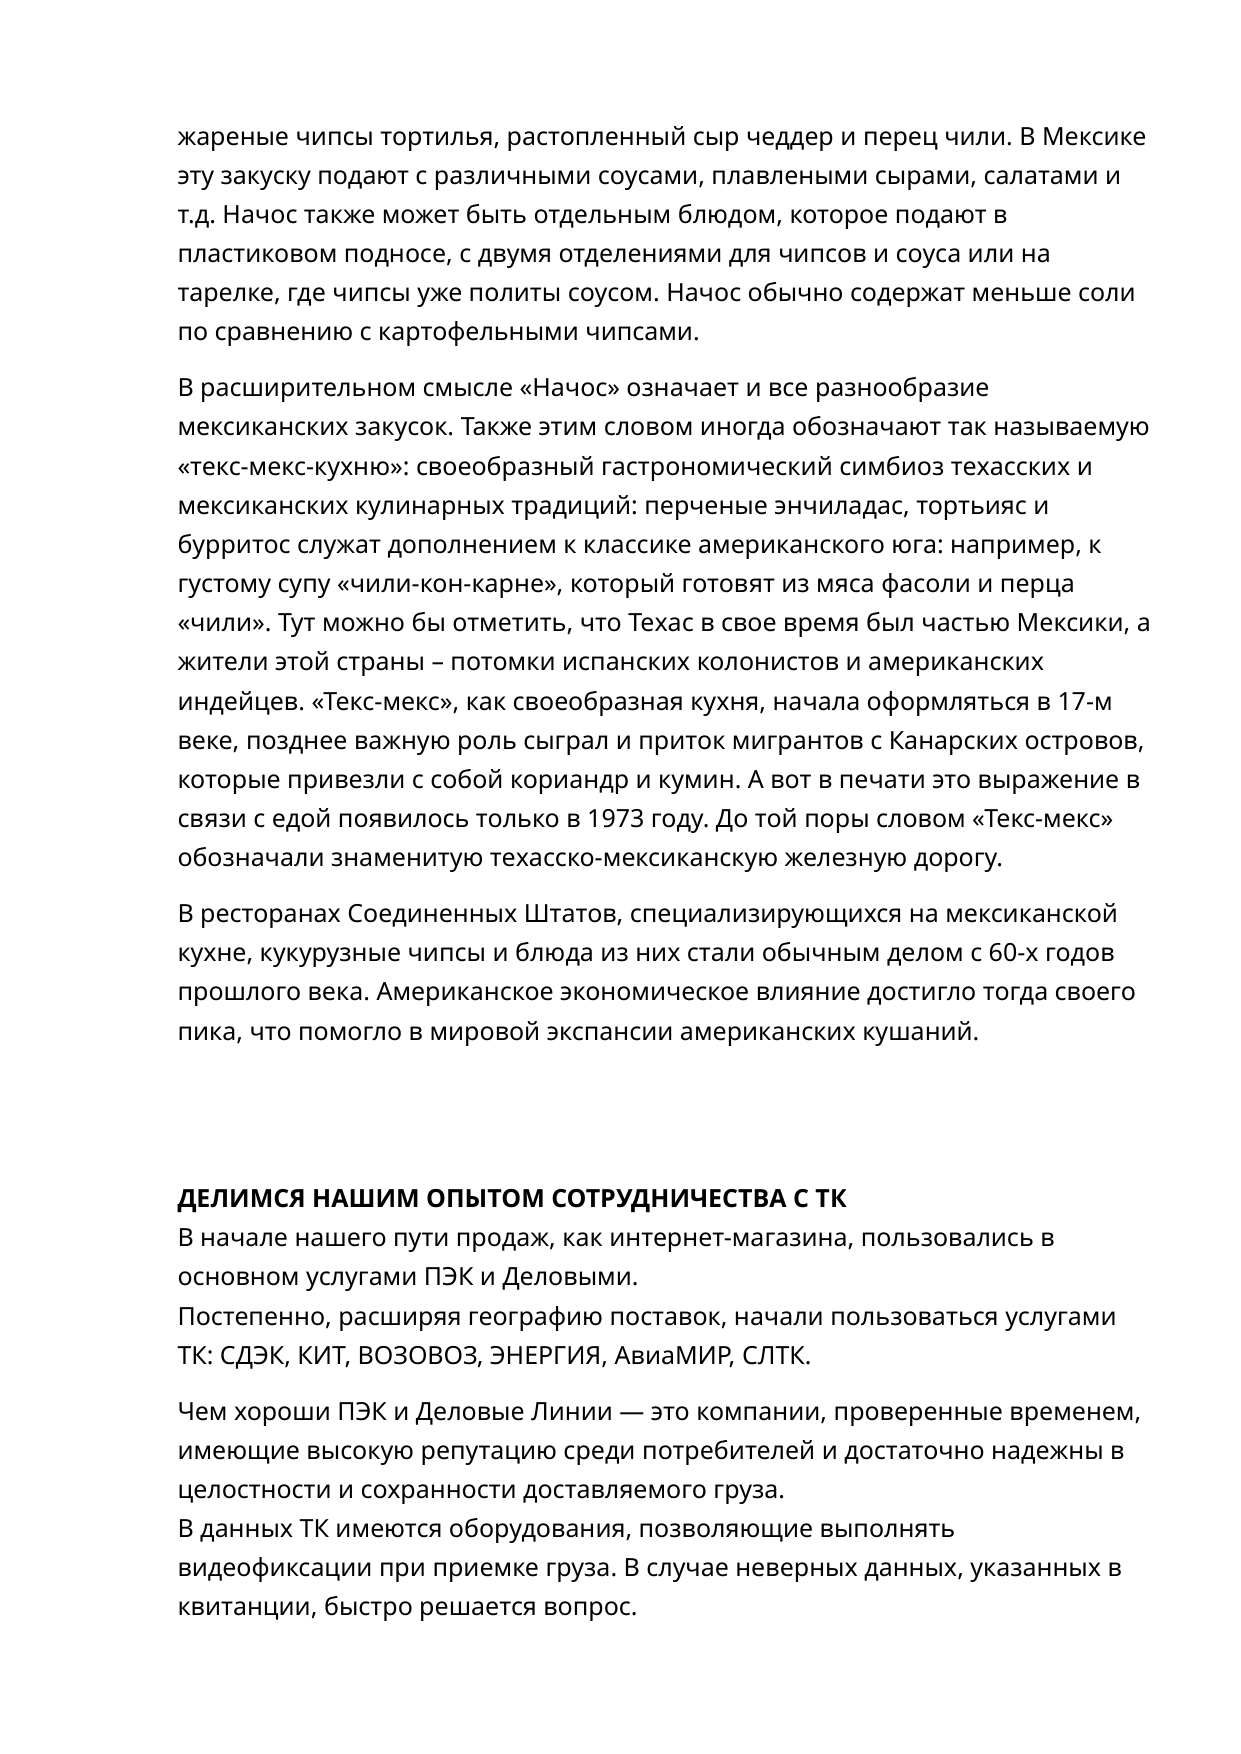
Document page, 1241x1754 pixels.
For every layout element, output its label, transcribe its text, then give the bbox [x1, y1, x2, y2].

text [177, 1393, 1152, 1623]
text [177, 118, 1152, 348]
text ДЕЛИМСЯ НАШИМ ОПЫТОМ СОТРУДНИЧЕСТВА С ТК В начале нашего пути продаж, как интернет-магазина, пользовались в основном услугами ПЭК и Деловыми. Постепенно, расширяя географию поставок, начали пользоваться услугами ТК: СДЭК, КИТ, ВОЗОВОЗ, ЭНЕРГИЯ, АвиаМИР, СЛТК. [177, 1181, 1152, 1371]
text В расширительном смысле «Начос» означает и все разнообразие мексиканских закусок. Также этим словом иногда обозначают так называемую «текс-мекс-кухню»: своеобразный гастрономический симбиоз техасских и мексиканских кулинарных традиций: перченые энчиладас, тортьияс и бурритос служат дополнением к классике американского юга: например, к густому супу «чили-кон-карне», который готовят из мяса фасоли и перца «чили». Тут можно бы отметить, что Техас в свое время был частью Мексики, а жители этой страны – потомки испанских колонистов и американских индейцев. «Текс-мекс», как своеобразная кухня, начала оформляться в 17-м веке, позднее важную роль сыграл и приток мигрантов с Канарских островов, которые привезли с собой кориандр и кумин. А вот в печати это выражение в связи с едой появилось только в 1973 году. До той поры словом «Текс-мекс» обозначали знаменитую техасско-мексиканскую железную дорогу. [177, 370, 1152, 874]
text В ресторанах Соединенных Штатов, специализирующихся на мексиканской кухне, кукурузные чипсы и блюда из них стали обычным делом с 60-х годов прошлого века. Американское экономическое влияние достигло тогда своего пика, что помогло в мировой экспансии американских кушаний. [177, 896, 1152, 1047]
